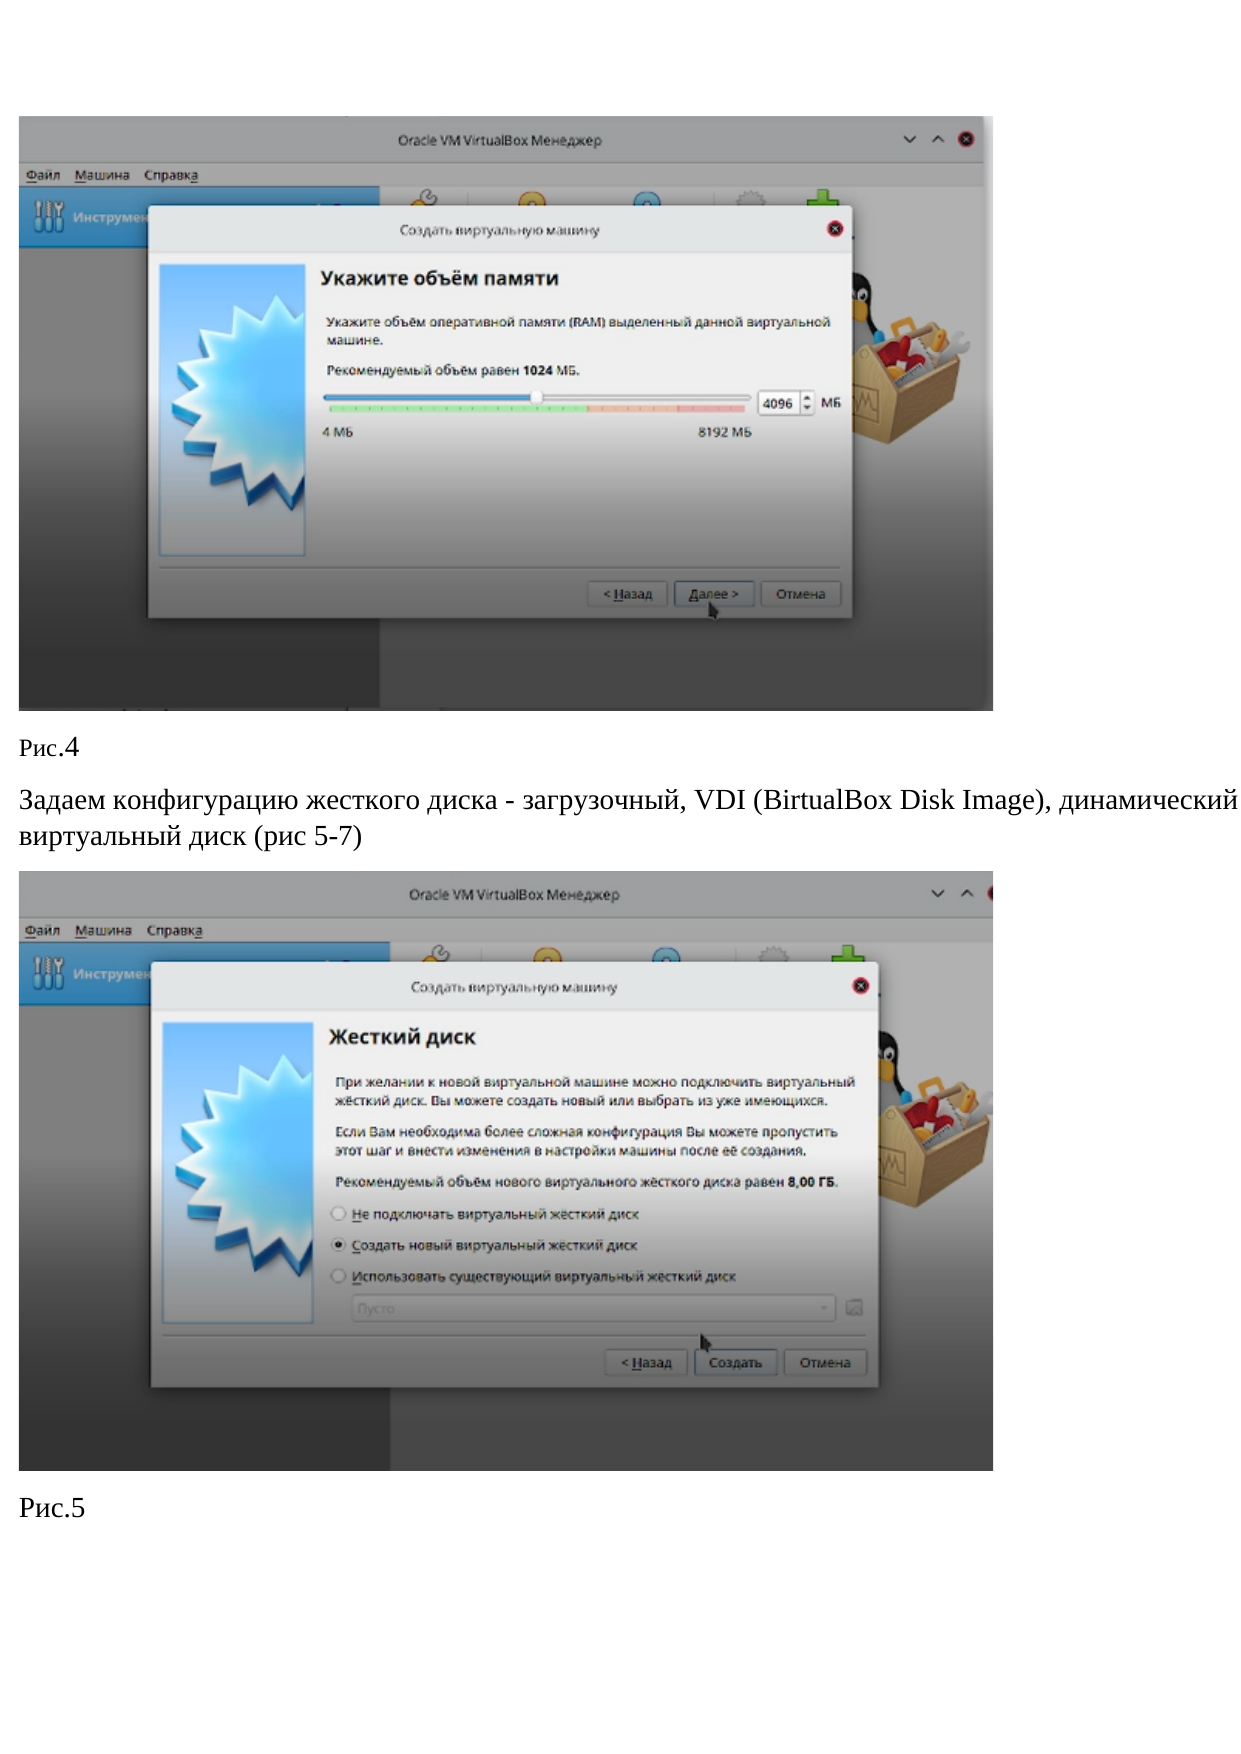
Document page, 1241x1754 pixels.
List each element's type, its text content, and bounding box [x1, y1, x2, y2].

text Рис.4 [19, 729, 1240, 763]
picture [18, 871, 994, 1471]
picture [18, 116, 994, 711]
text Рис.5 [19, 1490, 1240, 1523]
text Задаем конфигурацию жесткого диска - загрузочный, VDI (BirtualBox Disk Image), динамический виртуальный диск (рис 5-7) [19, 782, 1240, 852]
